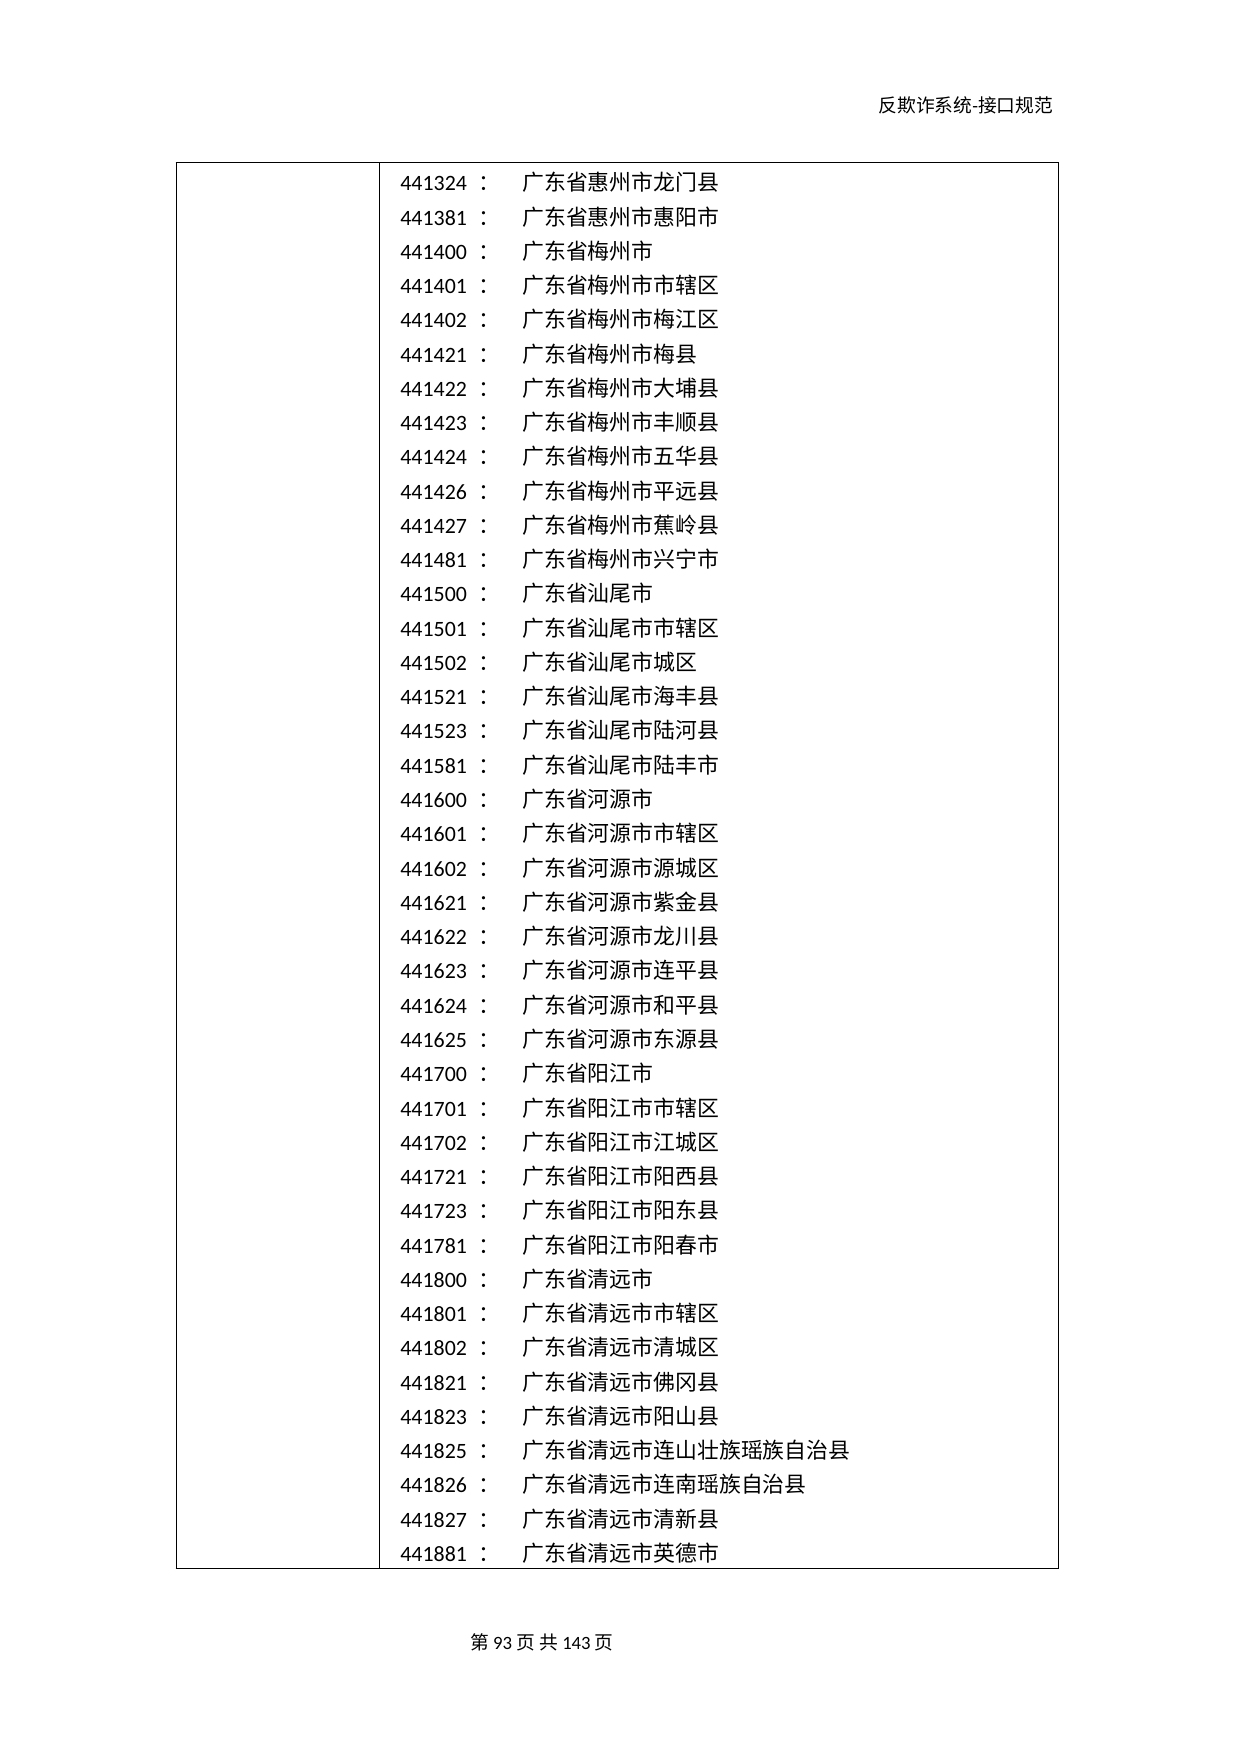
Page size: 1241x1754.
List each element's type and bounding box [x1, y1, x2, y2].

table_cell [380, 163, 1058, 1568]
table_cell [177, 163, 379, 1568]
